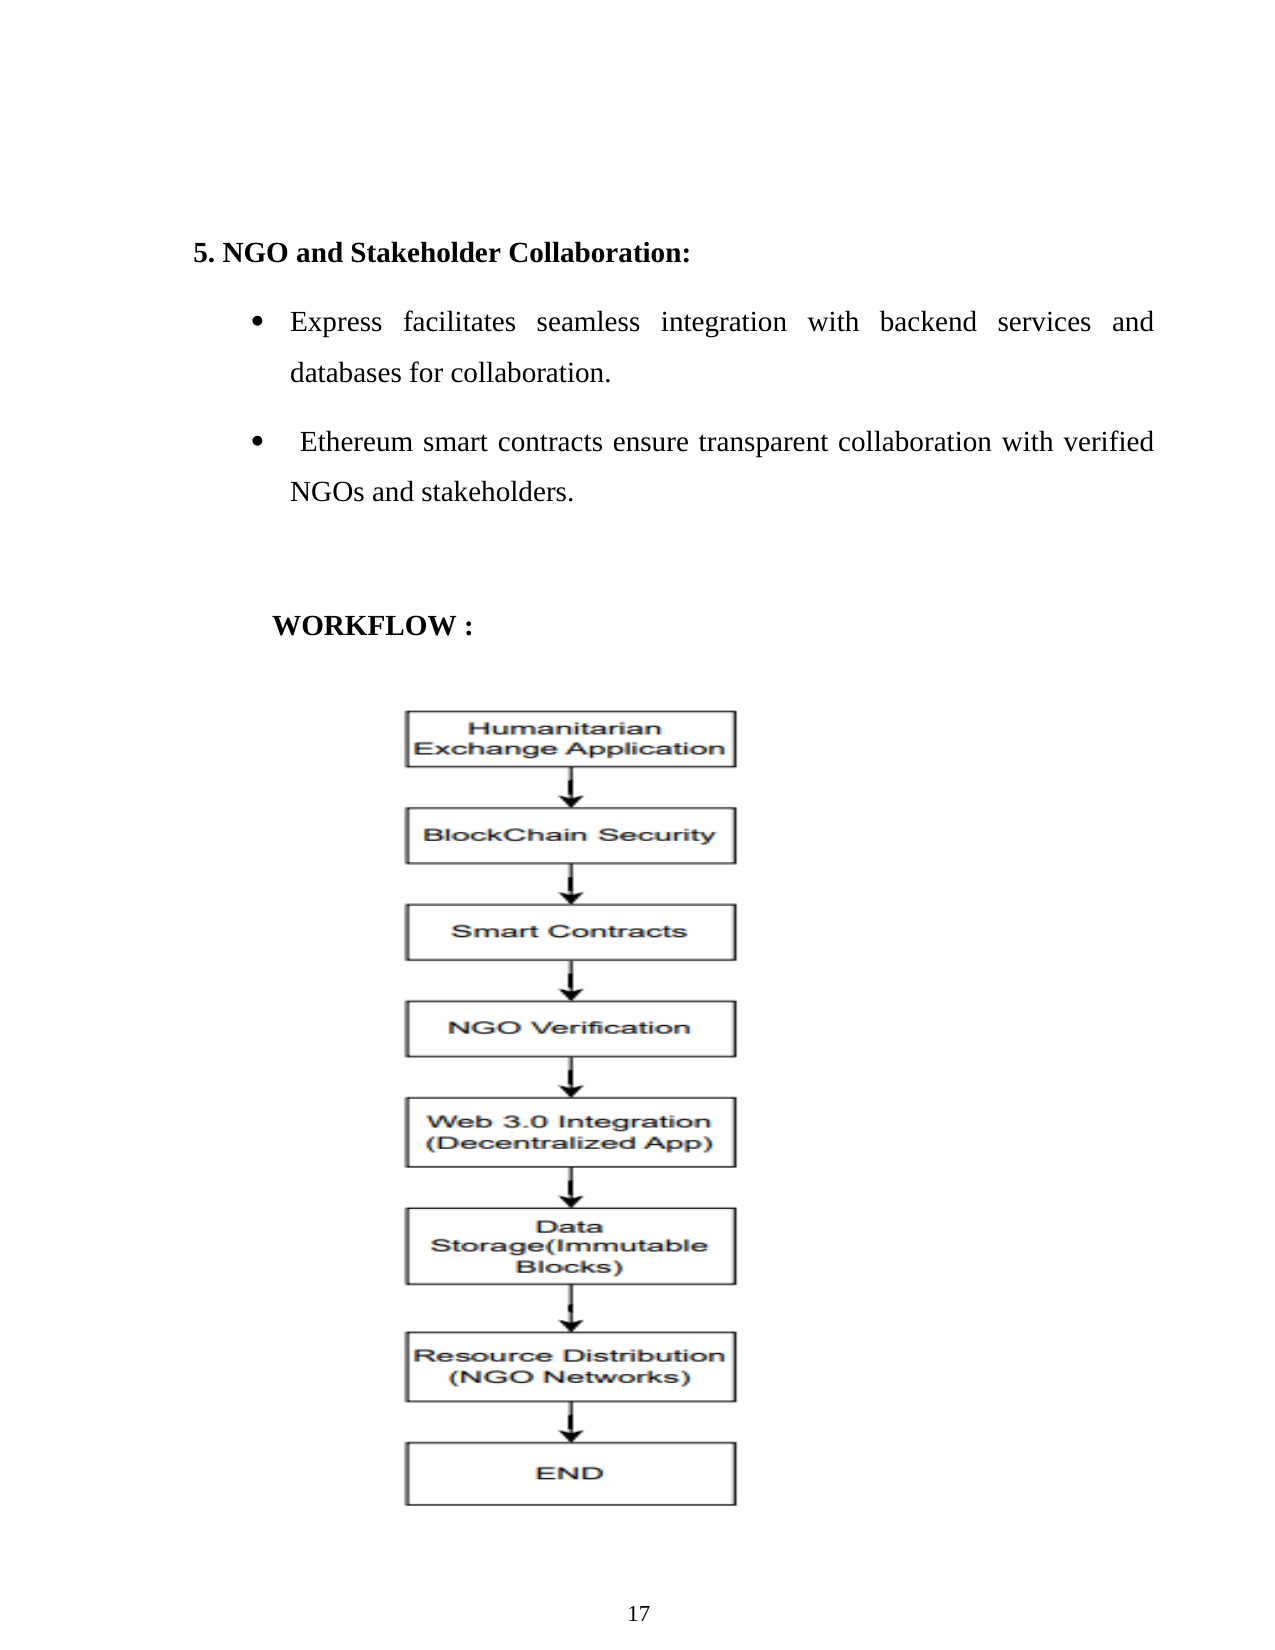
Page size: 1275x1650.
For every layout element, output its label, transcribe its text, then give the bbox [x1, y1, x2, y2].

text WORKFLOW : [75, 608, 864, 641]
picture [326, 683, 819, 1527]
list Ethereum smart contracts ensure transparent collaboration with verified NGOs and stakeholders. [252, 424, 1155, 508]
list Express facilitates seamless integration with backend services and databases for collaboration. [252, 304, 1155, 388]
text 5. NGO and Stakeholder Collaboration: [193, 235, 1155, 269]
